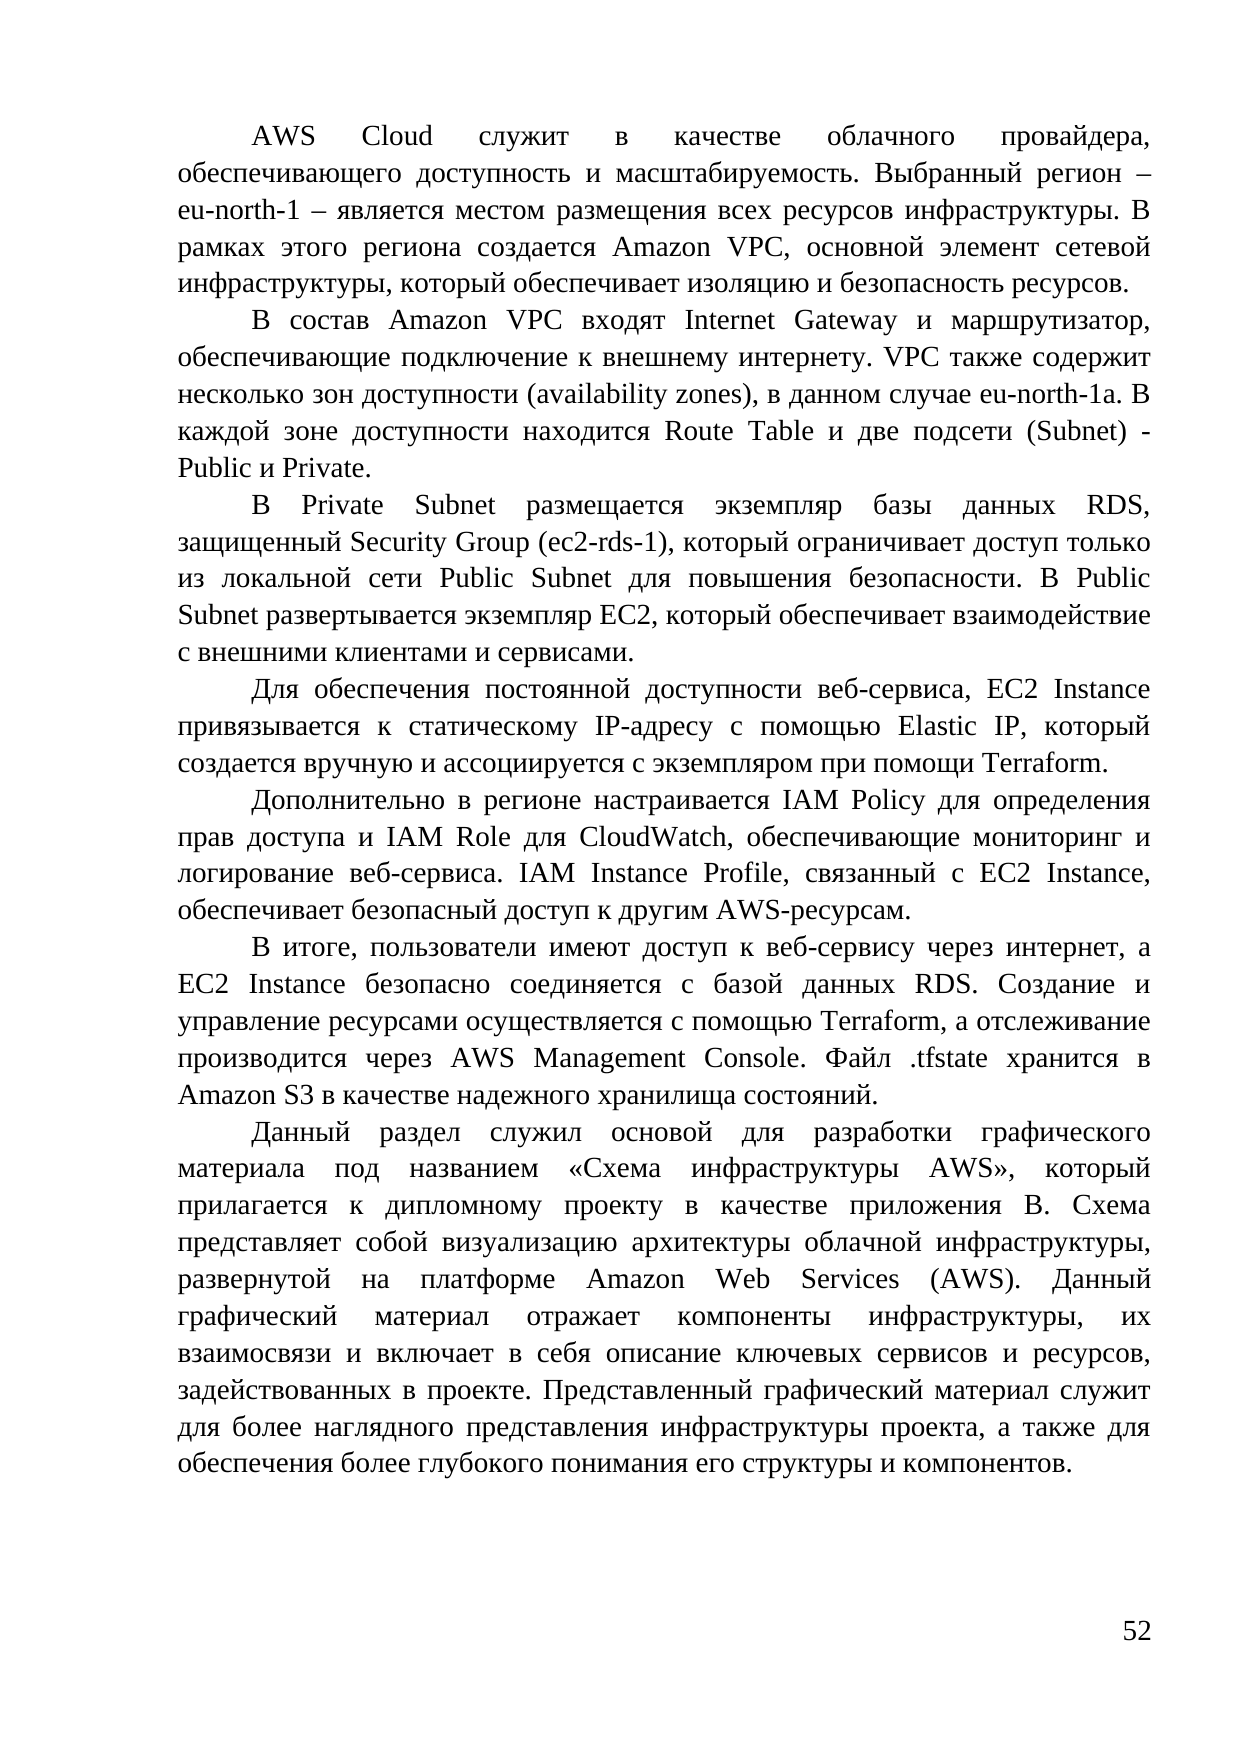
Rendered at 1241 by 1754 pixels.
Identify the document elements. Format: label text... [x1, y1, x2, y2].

text AWS Cloud служит в качестве облачного провайдера, обеспечивающего доступность и масштабируемость. Выбранный регион – eu-north-1 – является местом размещения всех ресурсов инфраструктуры. В рамках этого региона создается Amazon VPC, основной элемент сетевой инфраструктуры, который обеспечивает изоляцию и безопасность ресурсов. [177, 118, 1152, 299]
text Для обеспечения постоянной доступности веб-сервиса, EC2 Instance привязывается к статическому IP-адресу с помощью Elastic IP, который создается вручную и ассоциируется с экземпляром при помощи Terraform. [177, 671, 1152, 778]
text В Private Subnet размещается экземпляр базы данных RDS, защищенный Security Group (ec2-rds-1), который ограничивает доступ только из локальной сети Public Subnet для повышения безопасности. В Public Subnet развертывается экземпляр EC2, который обеспечивает взаимодействие с внешними клиентами и сервисами. [177, 487, 1152, 668]
text Дополнительно в регионе настраивается IAM Policy для определения прав доступа и IAM Role для CloudWatch, обеспечивающие мониторинг и логирование веб-сервиса. IAM Instance Profile, связанный с EC2 Instance, обеспечивает безопасный доступ к другим AWS-ресурсам. [177, 782, 1152, 926]
text В состав Amazon VPC входят Internet Gateway и маршрутизатор, обеспечивающие подключение к внешнему интернету. VPC также содержит несколько зон доступности (availability zones), в данном случае eu-north-1a. В каждой зоне доступности находится Route Table и две подсети (Subnet) - Public и Private. [177, 302, 1152, 483]
text Данный раздел служил основой для разработки графического материала под названием «Схема инфраструктуры AWS», который прилагается к дипломному проекту в качестве приложения В. Схема представляет собой визуализацию архитектуры облачной инфраструктуры, развернутой на платформе Amazon Web Services (AWS). Данный графический материал отражает компоненты инфраструктуры, их взаимосвязи и включает в себя описание ключевых сервисов и ресурсов, задействованных в проекте. Представленный графический материал служит для более наглядного представления инфраструктуры проекта, а также для обеспечения более глубокого понимания его структуры и компонентов. [177, 1114, 1152, 1479]
text В итоге, пользователи имеют доступ к веб-сервису через интернет, а EC2 Instance безопасно соединяется с базой данных RDS. Создание и управление ресурсами осуществляется с помощью Terraform, а отслеживание производится через AWS Management Console. Файл .tfstate хранится в Amazon S3 в качестве надежного хранилища состояний. [177, 929, 1152, 1110]
